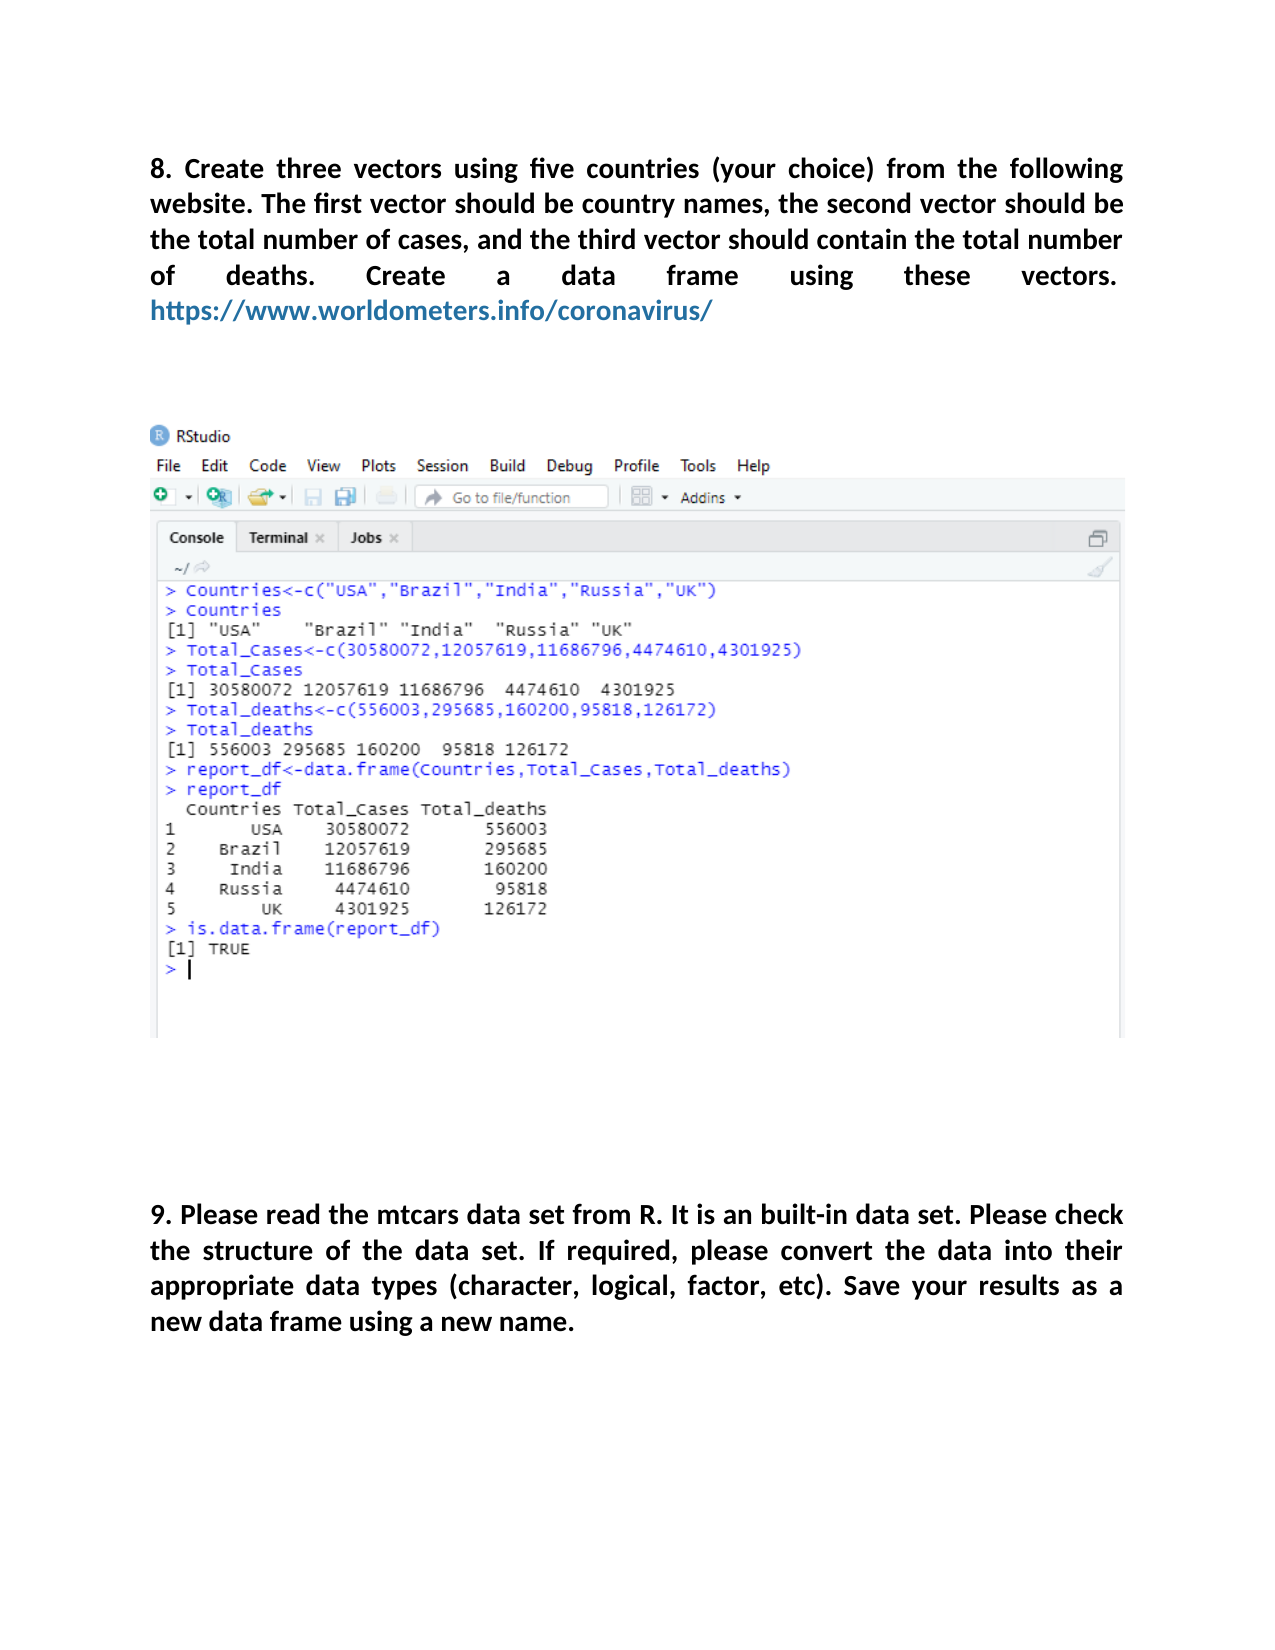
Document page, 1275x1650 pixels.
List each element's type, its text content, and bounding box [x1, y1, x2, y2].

text 8. Create three vectors using five countries (your choice) from the following website. The first vector should be country names, the second vector should be the total number of cases, and the third vector should contain the total number of deaths. Create a data frame using these vectors. https://www.worldometers.info/coronavirus/ [150, 150, 1125, 328]
picture [150, 422, 1125, 1038]
text 9. Please read the mtcars data set from R. It is an built-in data set. Please check the structure of the data set. If required, please convert the data into their appropriate data types (character, logical, factor, etc). Save your results as a new data frame using a new name. [150, 1196, 1125, 1338]
